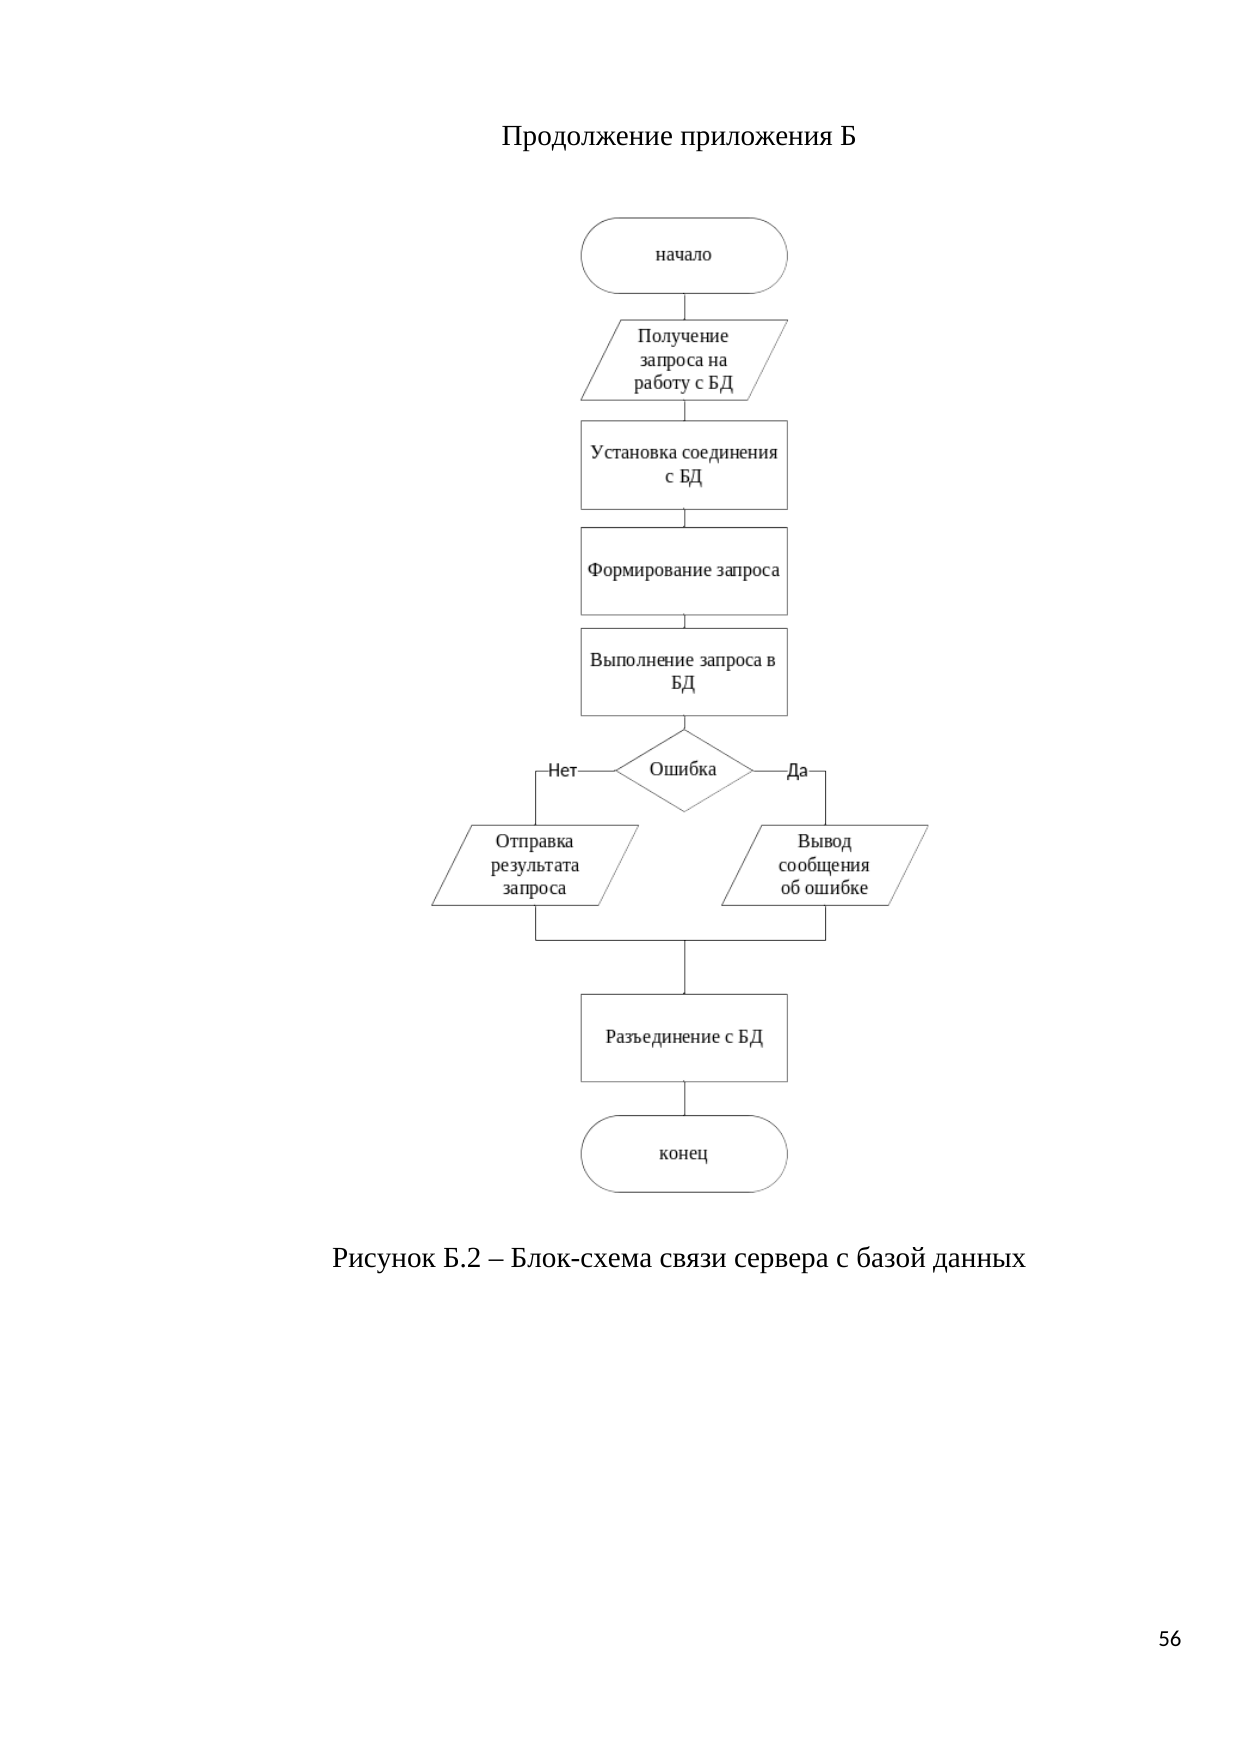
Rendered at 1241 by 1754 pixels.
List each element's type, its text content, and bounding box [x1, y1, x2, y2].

text Продолжение приложения Б [177, 118, 1181, 152]
subtitle Рисунок Б.2 – Блок-схема связи сервера с базой данных [177, 1240, 1181, 1273]
